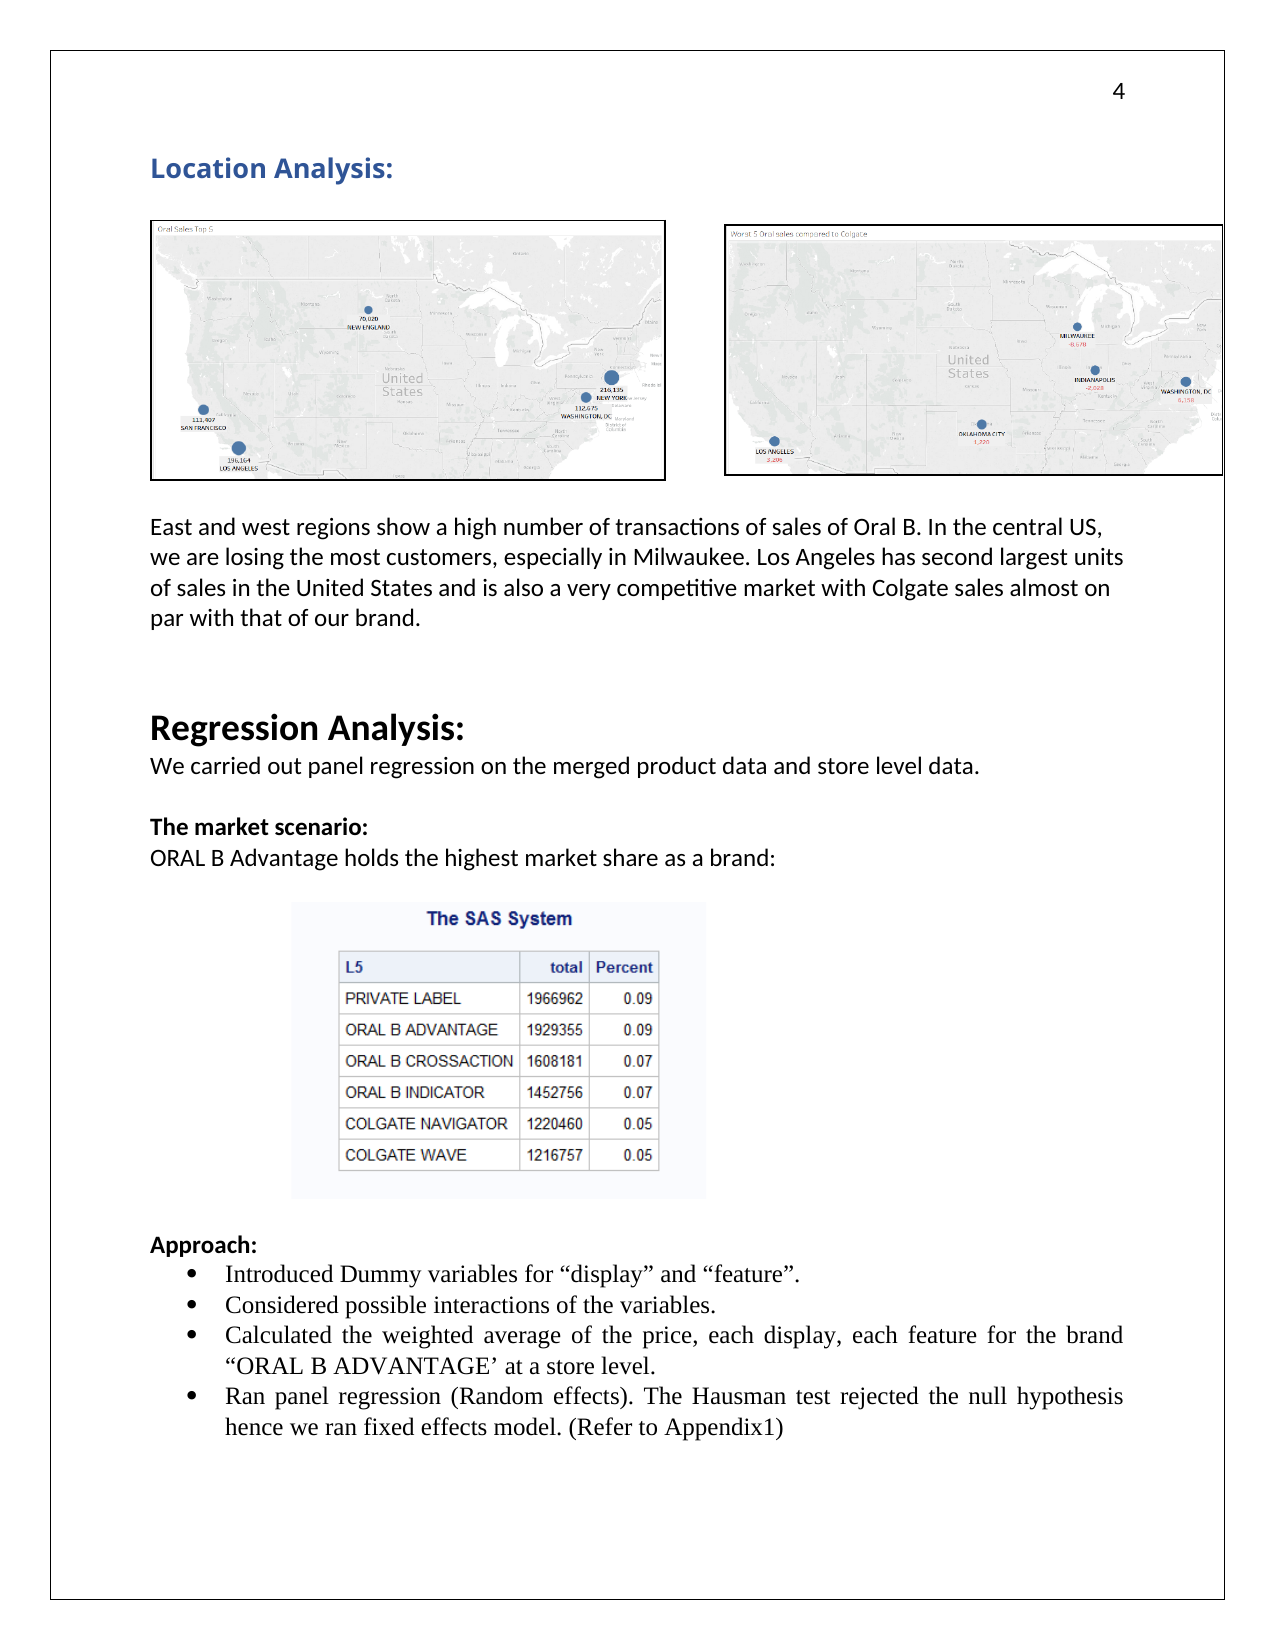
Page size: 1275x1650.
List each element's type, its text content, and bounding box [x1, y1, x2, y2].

text We carried out panel regression on the merged product data and store level data. [150, 750, 1125, 781]
list Considered possible interactions of the variables. [187, 1290, 1125, 1319]
list Calculated the weighted average of the price, each display, each feature for the brand “ORAL B ADVANTAGE’ at a store level. [187, 1320, 1125, 1379]
list Ran panel regression (Random effects). The Hausman test rejected the null hypothesis hence we ran fixed effects model. (Refer to Appendix1) [187, 1381, 1125, 1440]
text The market scenario: [150, 811, 1125, 842]
picture [291, 902, 707, 1199]
text East and west regions show a high number of transactions of sales of Oral B. In the central US, we are losing the most customers, especially in Milwaukee. Los Angeles has second largest units of sales in the United States and is also a very competitive market with Colgate sales almost on par with that of our brand. [150, 511, 1125, 633]
text Regression Analysis: [150, 704, 1125, 750]
picture [152, 221, 664, 479]
picture [726, 226, 1222, 474]
text Approach: [150, 1229, 1125, 1259]
list Introduced Dummy variables for “display” and “feature”. [187, 1259, 1125, 1288]
text ORAL B Advantage holds the highest market share as a brand: [150, 842, 1125, 872]
subtitle Location Analysis: [150, 150, 1125, 187]
